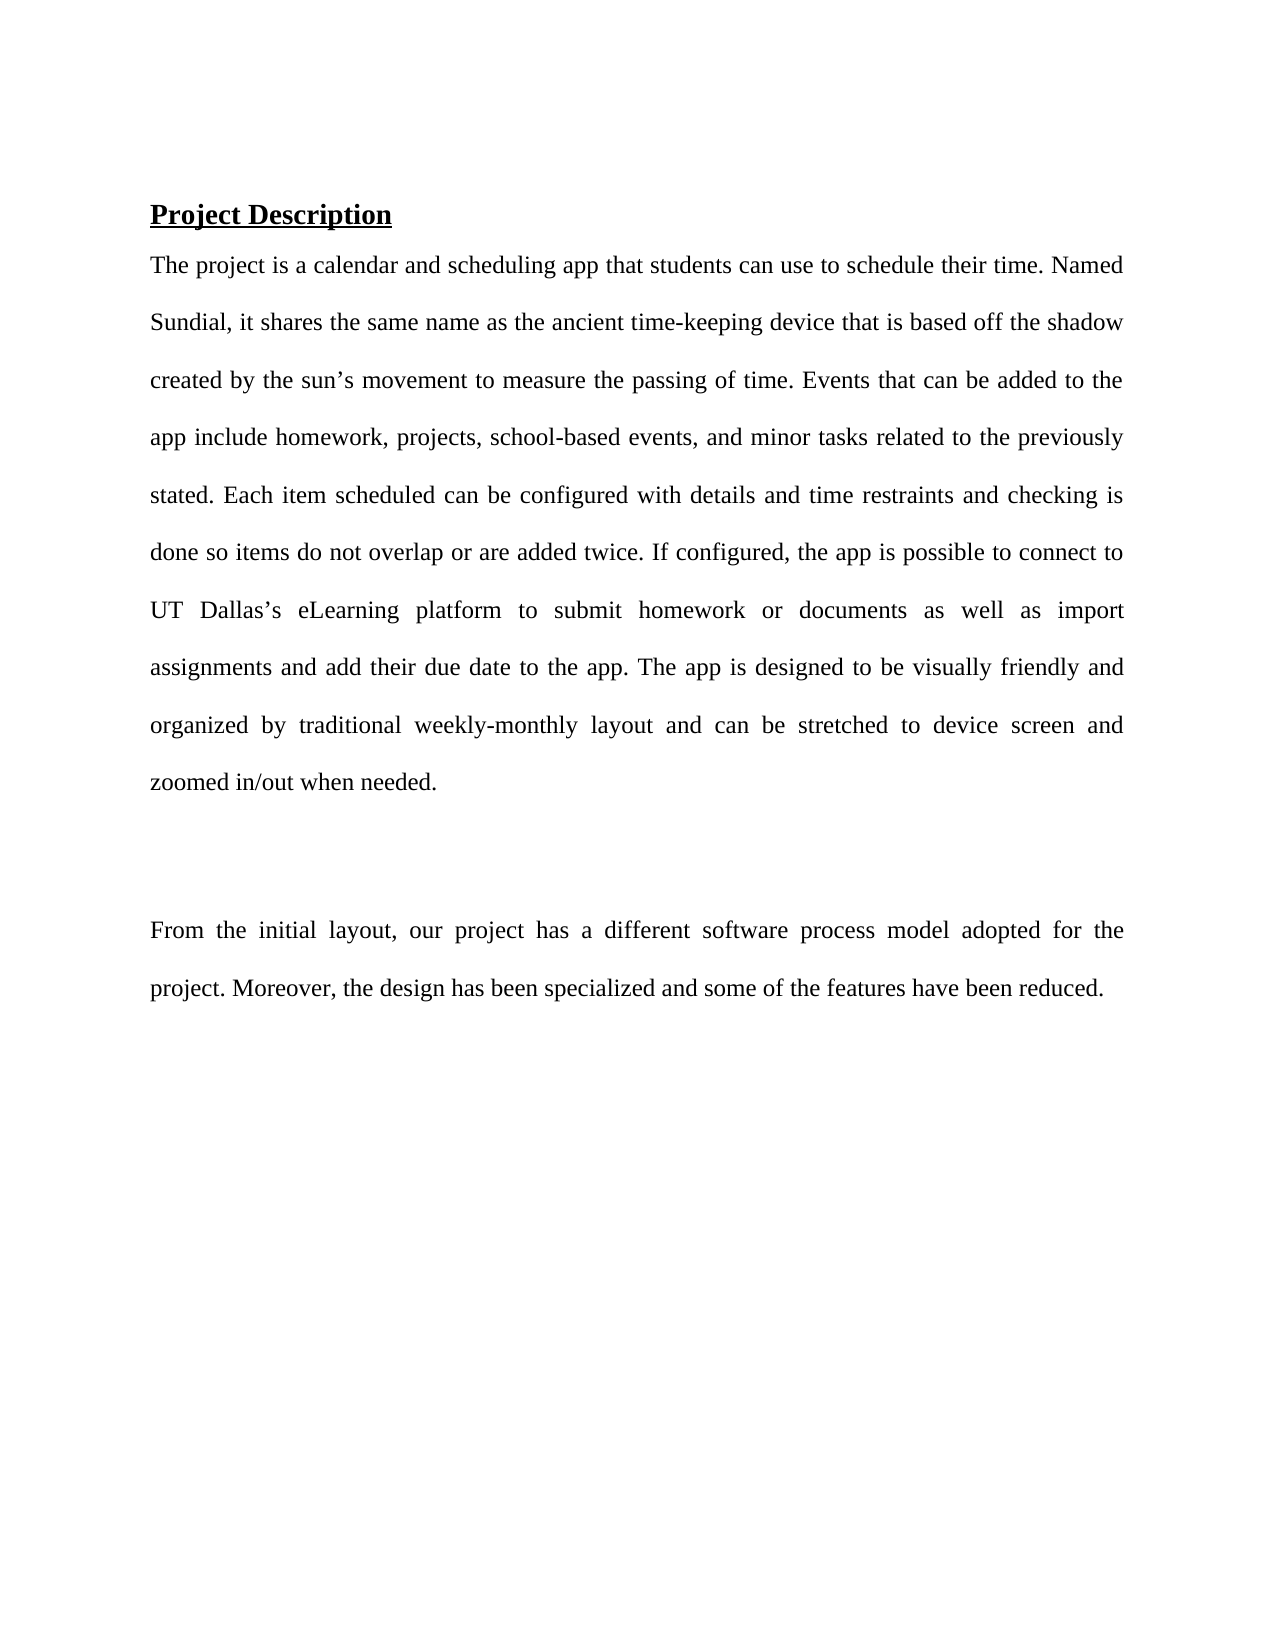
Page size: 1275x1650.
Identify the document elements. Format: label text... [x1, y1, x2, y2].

text From the initial layout, our project has a different software process model adopted for the project. Moreover, the design has been specialized and some of the features have been reduced. [150, 916, 1125, 1002]
text The project is a calendar and scheduling app that students can use to schedule their time. Named Sundial, it shares the same name as the ancient time-keeping device that is based off the shadow created by the sun’s movement to measure the passing of time. Events that can be added to the app include homework, projects, school-based events, and minor tasks related to the previously stated. Each item scheduled can be configured with details and time restraints and checking is done so items do not overlap or are added twice. If configured, the app is possible to connect to UT Dallas’s eLearning platform to submit homework or documents as well as import assignments and add their due date to the app. The app is designed to be visually friendly and organized by traditional weekly-monthly layout and can be stretched to device screen and zoomed in/out when needed. [150, 250, 1125, 796]
text Project Description [150, 197, 1125, 230]
